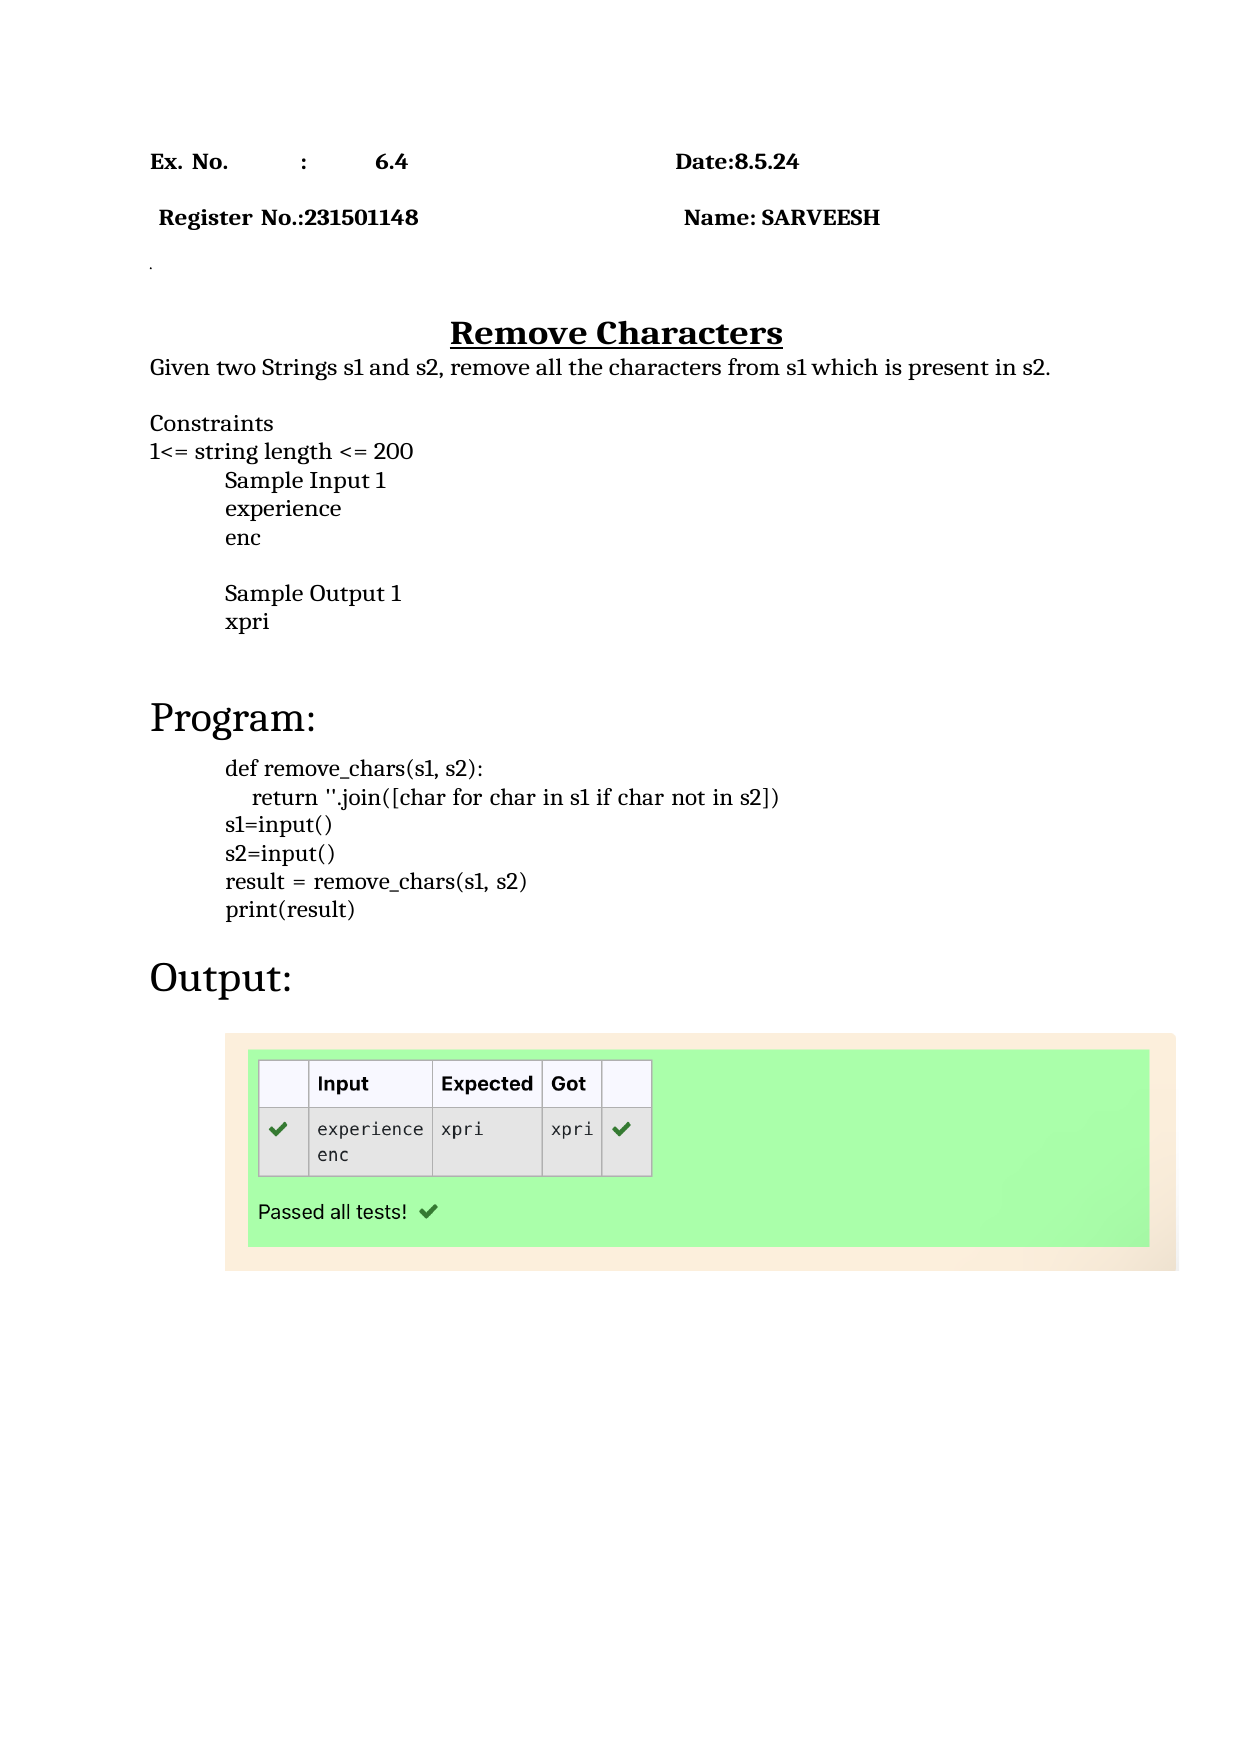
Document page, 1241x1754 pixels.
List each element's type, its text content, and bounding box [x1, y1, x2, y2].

picture [225, 1033, 1180, 1271]
text Sample Output 1 xpri [225, 580, 421, 636]
text s2=input() [225, 839, 1211, 867]
text Given two Strings s1 and s2, remove all the characters from s1 which is present in s2. [150, 353, 1066, 381]
text Sample Input 1 experience [225, 466, 421, 522]
subtitle Remove Characters [449, 314, 1211, 353]
text Register No.:231501148 Name: SARVEESH [158, 204, 1211, 231]
subtitle Program: [150, 693, 1211, 741]
text result = remove_chars(s1, s2) print(result) [225, 867, 581, 923]
text Constraints [150, 410, 1211, 437]
text Ex. No. : 6.4 Date:8.5.24 [150, 149, 1211, 175]
text 1<= string length <= 200 [150, 438, 1211, 466]
text enc [225, 523, 1211, 551]
text def remove_chars(s1, s2): [225, 755, 1211, 783]
text return ''.join([char for char in s1 if char not in s2]) s1=input() [225, 783, 838, 839]
subtitle Output: [150, 953, 1211, 1001]
